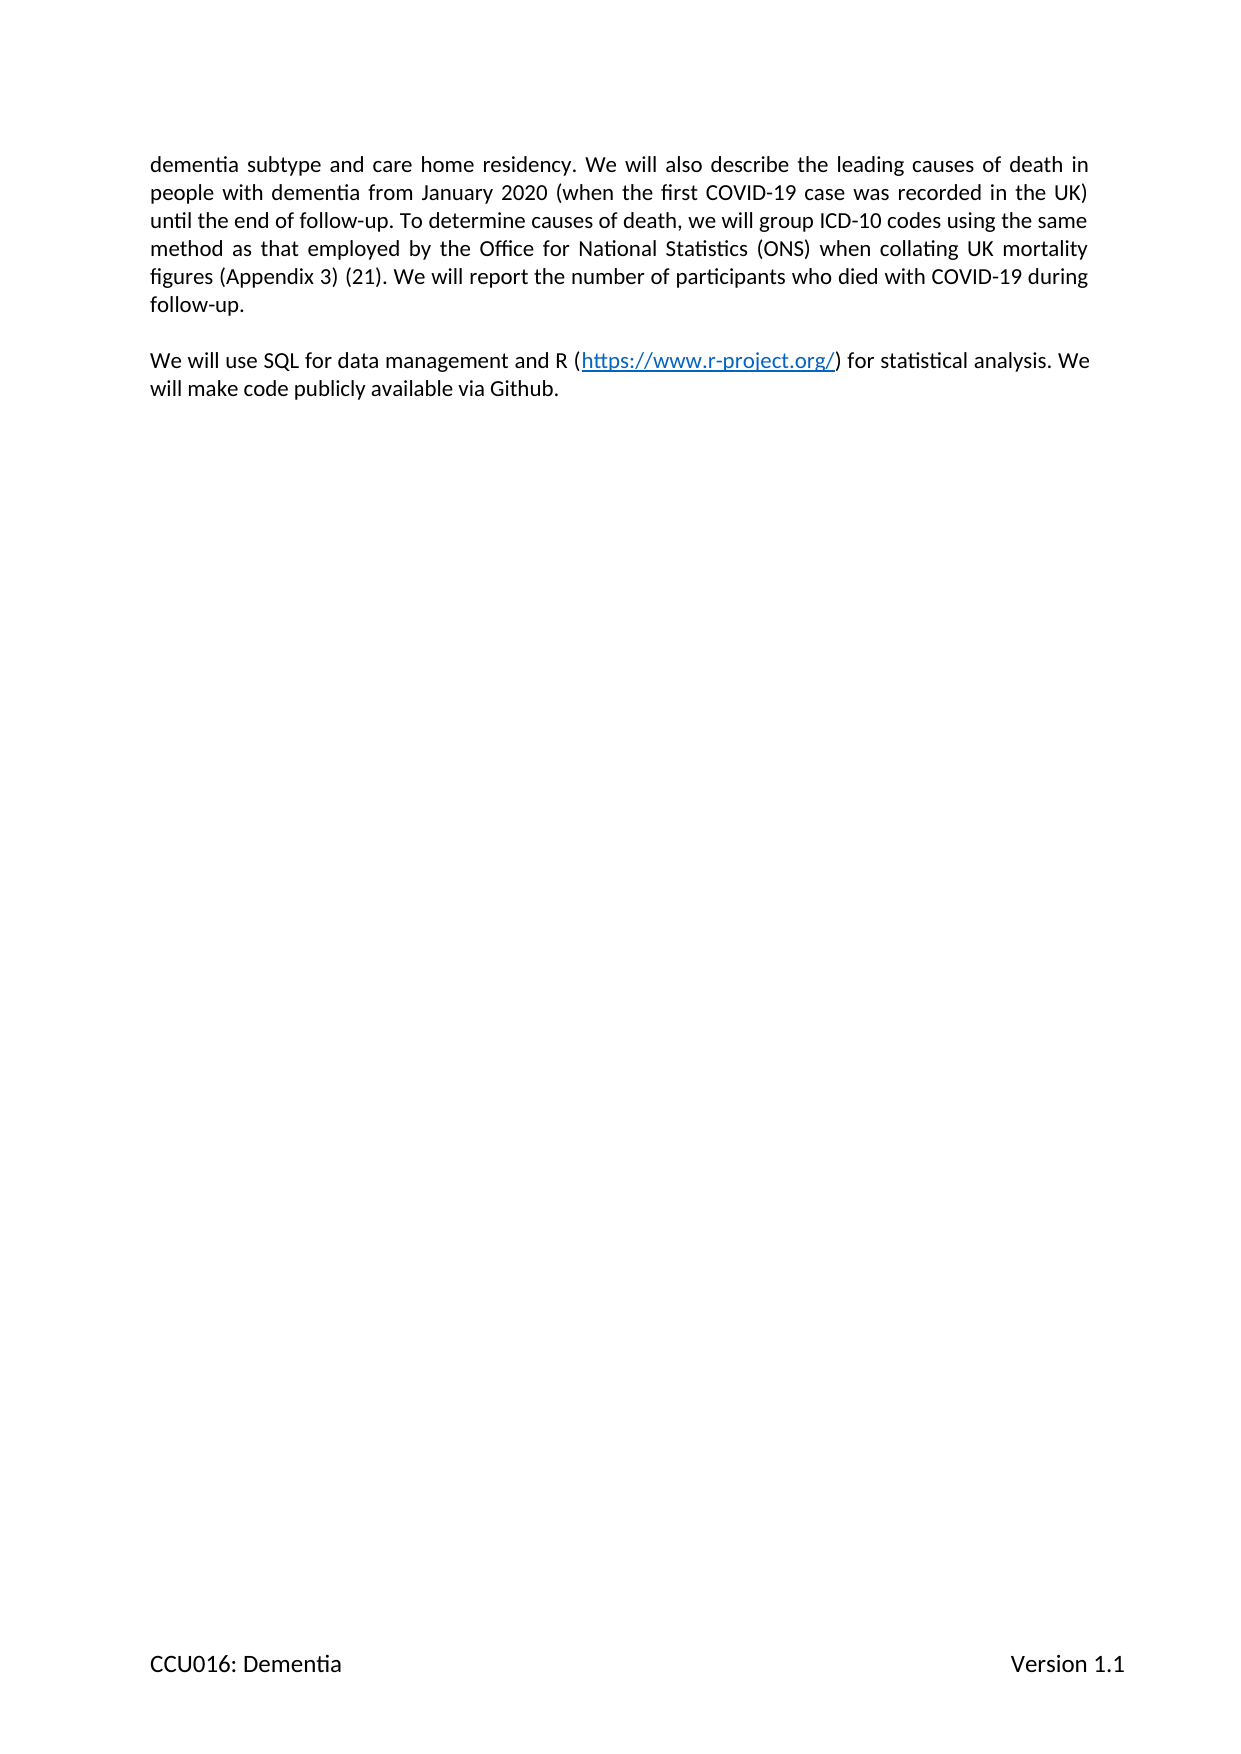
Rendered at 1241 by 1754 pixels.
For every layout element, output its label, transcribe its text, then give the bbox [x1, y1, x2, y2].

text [150, 150, 1090, 318]
text We will use SQL for data management and R (https://www.r-project.org/) for statistical analysis. We will make code publicly available via Github. [150, 346, 1090, 402]
